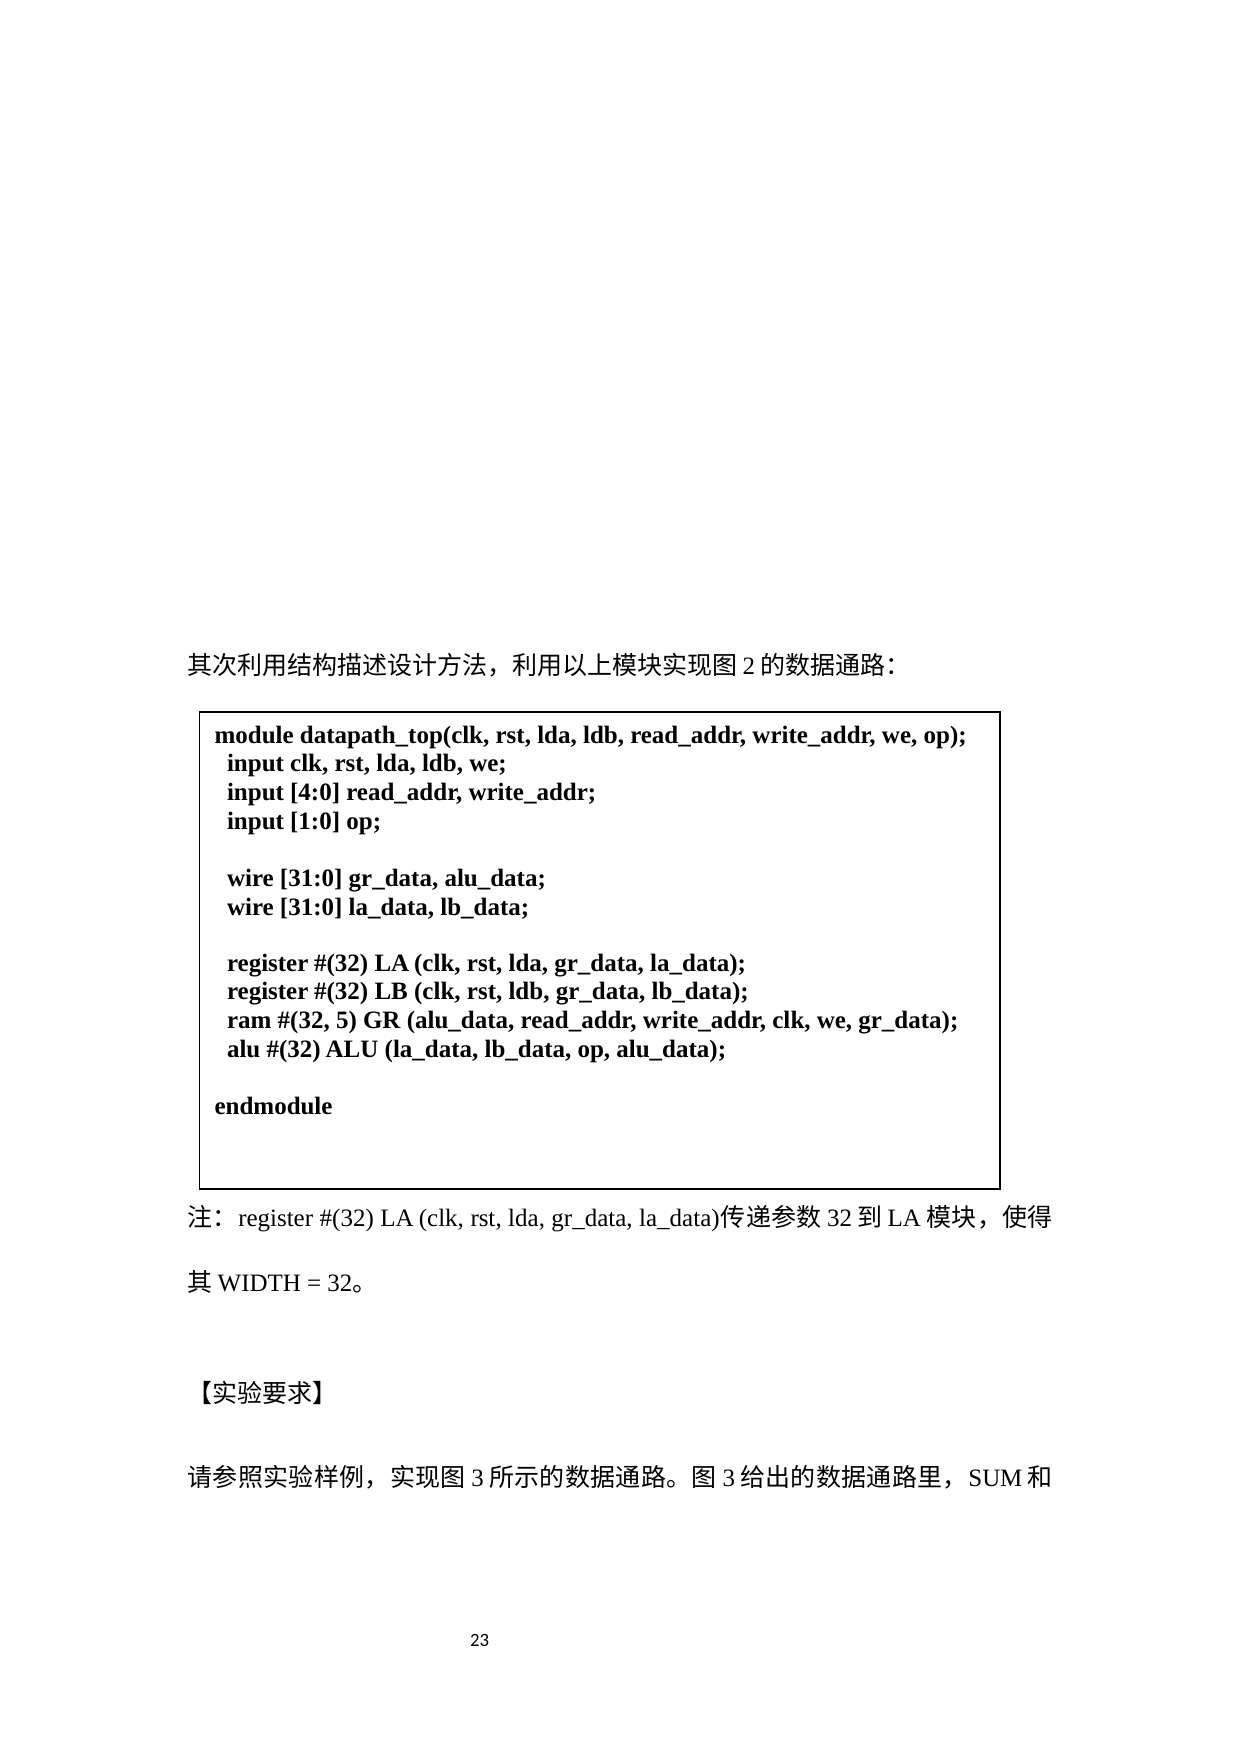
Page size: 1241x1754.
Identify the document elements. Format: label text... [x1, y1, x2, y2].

text 注：register #(32) LA (clk, rst, lda, gr_data, la_data)传递参数32到LA模块，使得其WIDTH = 32。 [187, 1183, 1053, 1313]
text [187, 1443, 1053, 1508]
text 【实验要求】 [187, 1359, 1053, 1424]
text 其次利用结构描述设计方法，利用以上模块实现图2的数据通路： [187, 631, 1053, 696]
